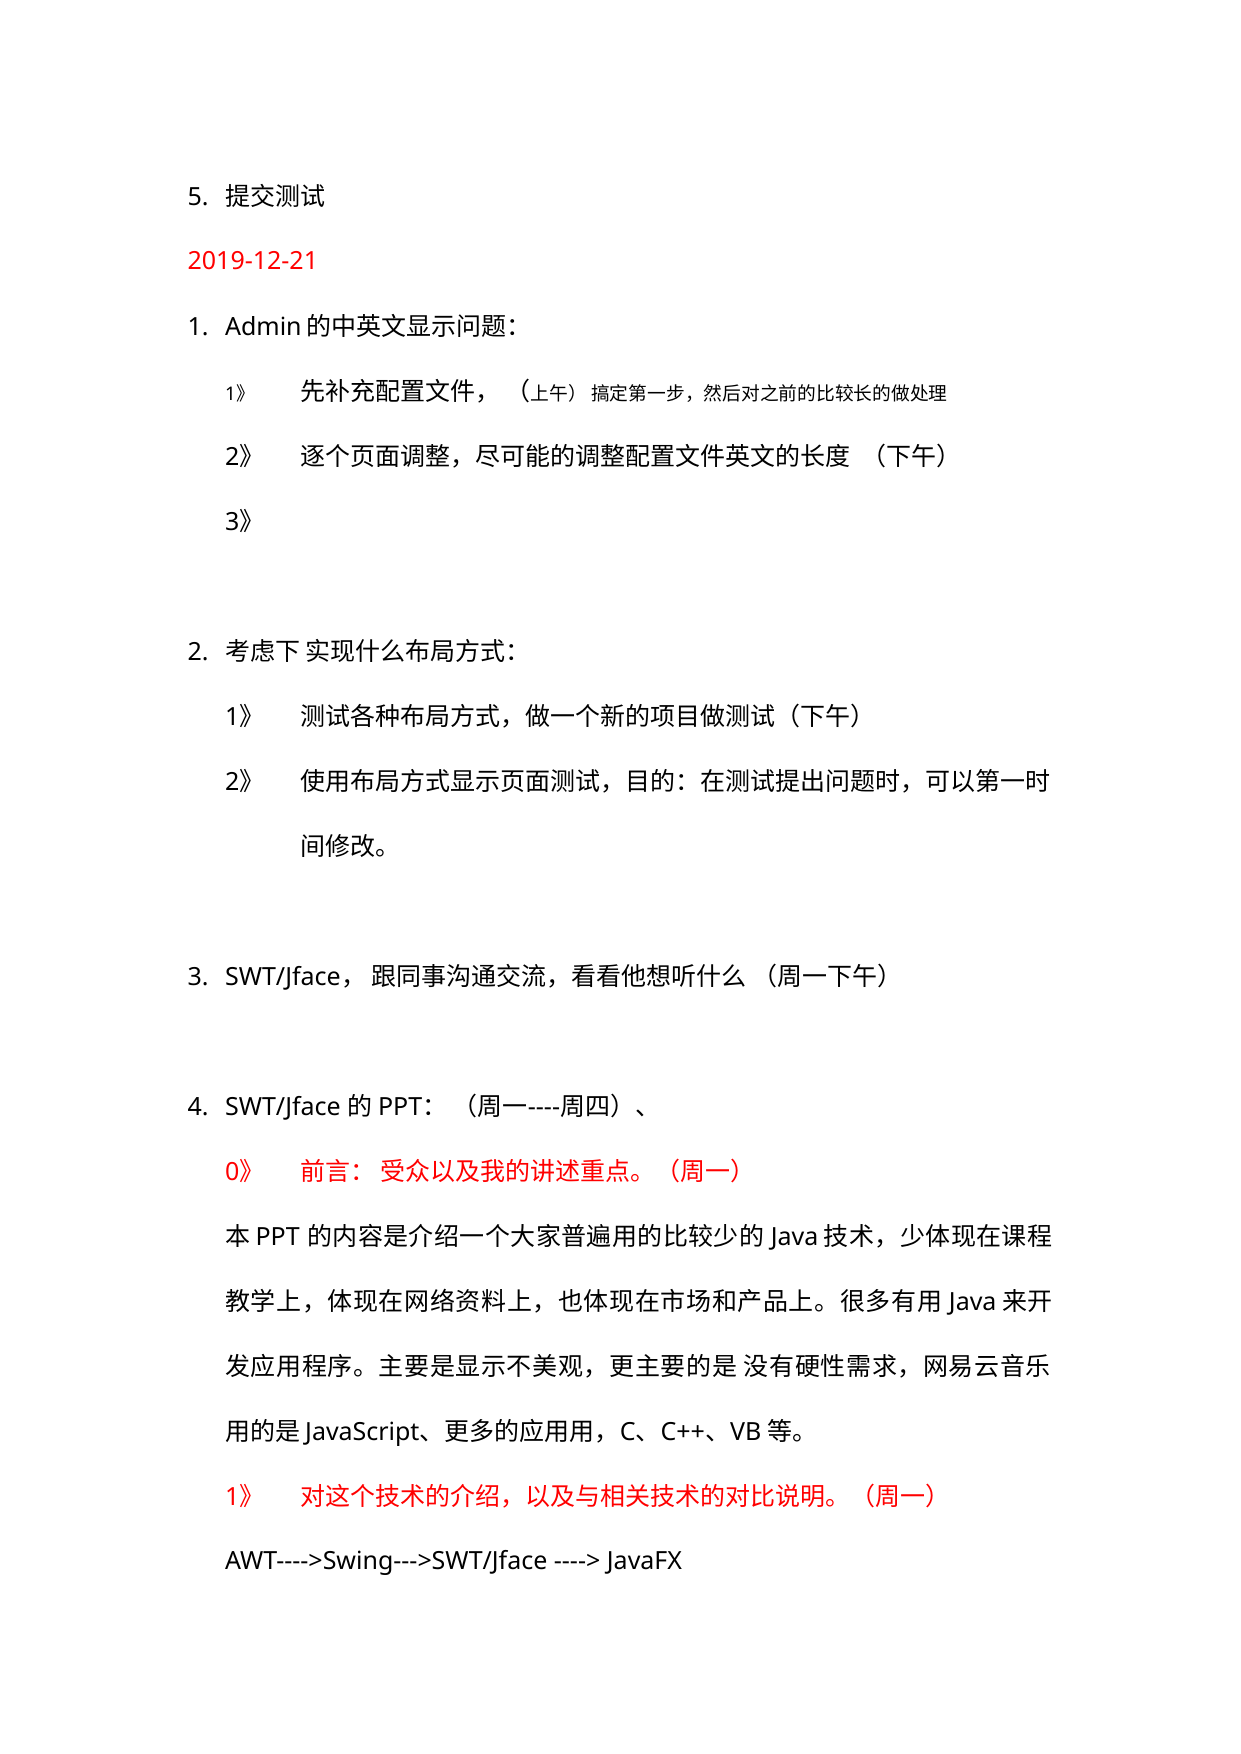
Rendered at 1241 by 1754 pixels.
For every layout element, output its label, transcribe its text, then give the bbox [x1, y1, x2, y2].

list 逐个页面调整，尽可能的调整配置文件英文的长度 （下午） [225, 422, 1053, 487]
list 测试各种布局方式，做一个新的项目做测试（下午） [225, 682, 1053, 747]
text 2019-12-21 [187, 227, 1053, 292]
list 对这个技术的介绍，以及与相关技术的对比说明。（周一） [225, 1462, 1053, 1527]
list Admin的中英文显示问题： [187, 292, 1053, 357]
list SWT/Jface 的 PPT： （周一----周四）、 [187, 1072, 1053, 1137]
list 考虑下 实现什么布局方式： [187, 617, 1053, 682]
list 先补充配置文件， （上午） 搞定第一步，然后对之前的比较长的做处理 [225, 357, 1053, 422]
text AWT---->Swing--->SWT/Jface ----> JavaFX [225, 1527, 1053, 1592]
list 前言： 受众以及我的讲述重点。（周一） [225, 1137, 1053, 1202]
list 使用布局方式显示页面测试，目的：在测试提出问题时，可以第一时间修改。 [225, 747, 1053, 877]
list SWT/Jface， 跟同事沟通交流，看看他想听什么 （周一下午） [187, 942, 1053, 1007]
text 本PPT 的内容是介绍一个大家普遍用的比较少的Java技术，少体现在课程教学上，体现在网络资料上，也体现在市场和产品上。很多有用Java来开发应用程序。主要是显示不美观，更主要的是 没有硬性需求，网易云音乐用的是JavaScript、更多的应用用，C、C++、VB 等。 [225, 1202, 1053, 1462]
list 提交测试 [187, 162, 1053, 227]
